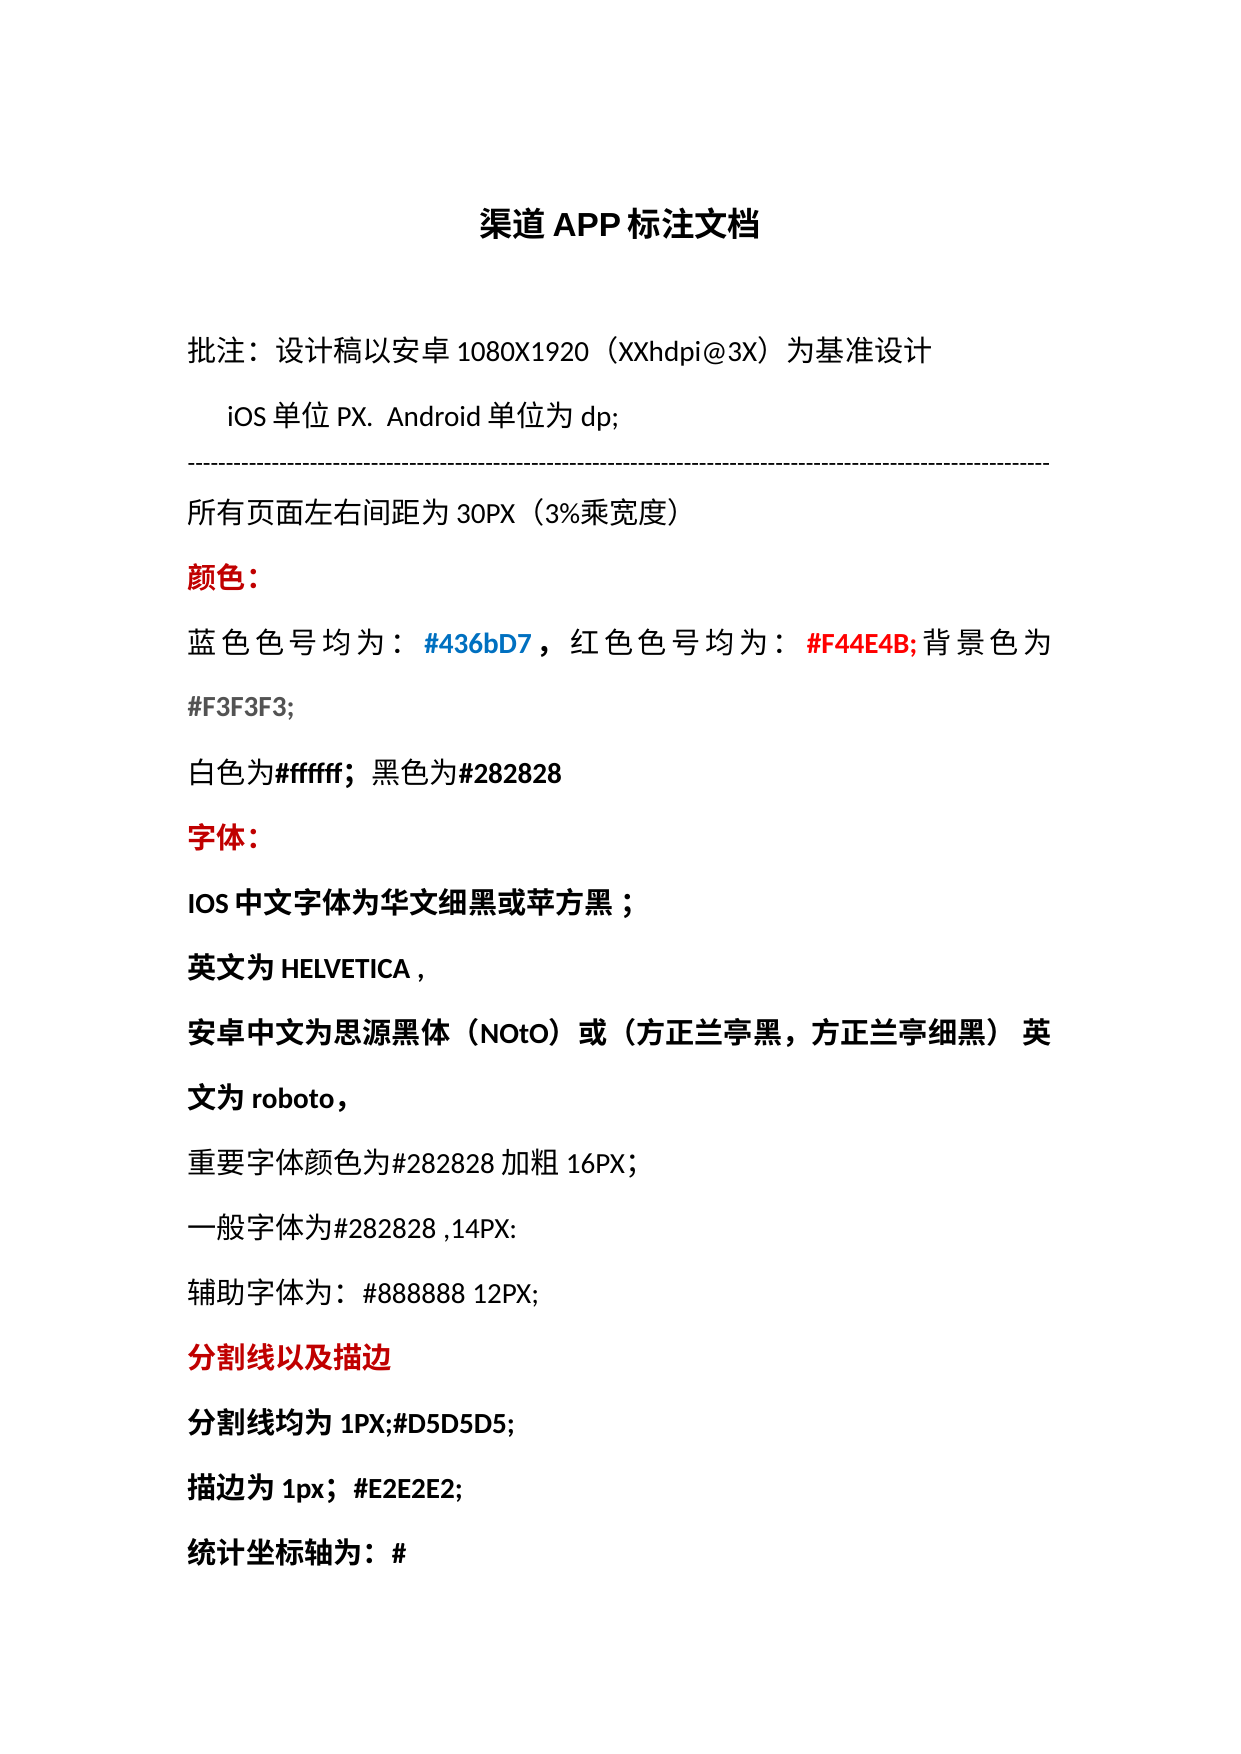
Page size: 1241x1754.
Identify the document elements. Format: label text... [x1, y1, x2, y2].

text 安卓中文为思源黑体（NOtO）或（方正兰亭黑，方正兰亭细黑） 英文为roboto， [187, 998, 1053, 1128]
text 分割线以及描边 [187, 1323, 1053, 1388]
text iOS单位PX. Android单位为dp; [187, 381, 1053, 446]
subtitle 渠道APP标注文档 [187, 189, 1053, 254]
text 批注：设计稿以安卓1080X1920（XXhdpi@3X）为基准设计 [187, 316, 1053, 381]
text 白色为#ffffff；黑色为#282828 [187, 738, 1053, 803]
text 字体： [187, 803, 1053, 868]
text ----------------------------------------------------------------------------------------------------------------- [187, 446, 1053, 478]
text 一般字体为#282828 ,14PX: [187, 1193, 1053, 1258]
text 蓝色色号均为：#436bD7，红色色号均为：#F44E4B;背景色为#F3F3F3; [187, 608, 1053, 738]
text 英文为HELVETICA , [187, 933, 1053, 998]
text 颜色： [187, 543, 1053, 608]
text 描边为1px；#E2E2E2; [187, 1453, 1053, 1518]
text 所有页面左右间距为30PX（3%乘宽度） [187, 478, 1053, 543]
text 辅助字体为：#888888 12PX; [187, 1258, 1053, 1323]
text IOS中文字体为华文细黑或苹方黑 ； [187, 868, 1053, 933]
text 重要字体颜色为#282828 加粗16PX； [187, 1128, 1053, 1193]
text 分割线均为1PX;#D5D5D5; [187, 1388, 1053, 1453]
text 统计坐标轴为：# [187, 1518, 1053, 1583]
